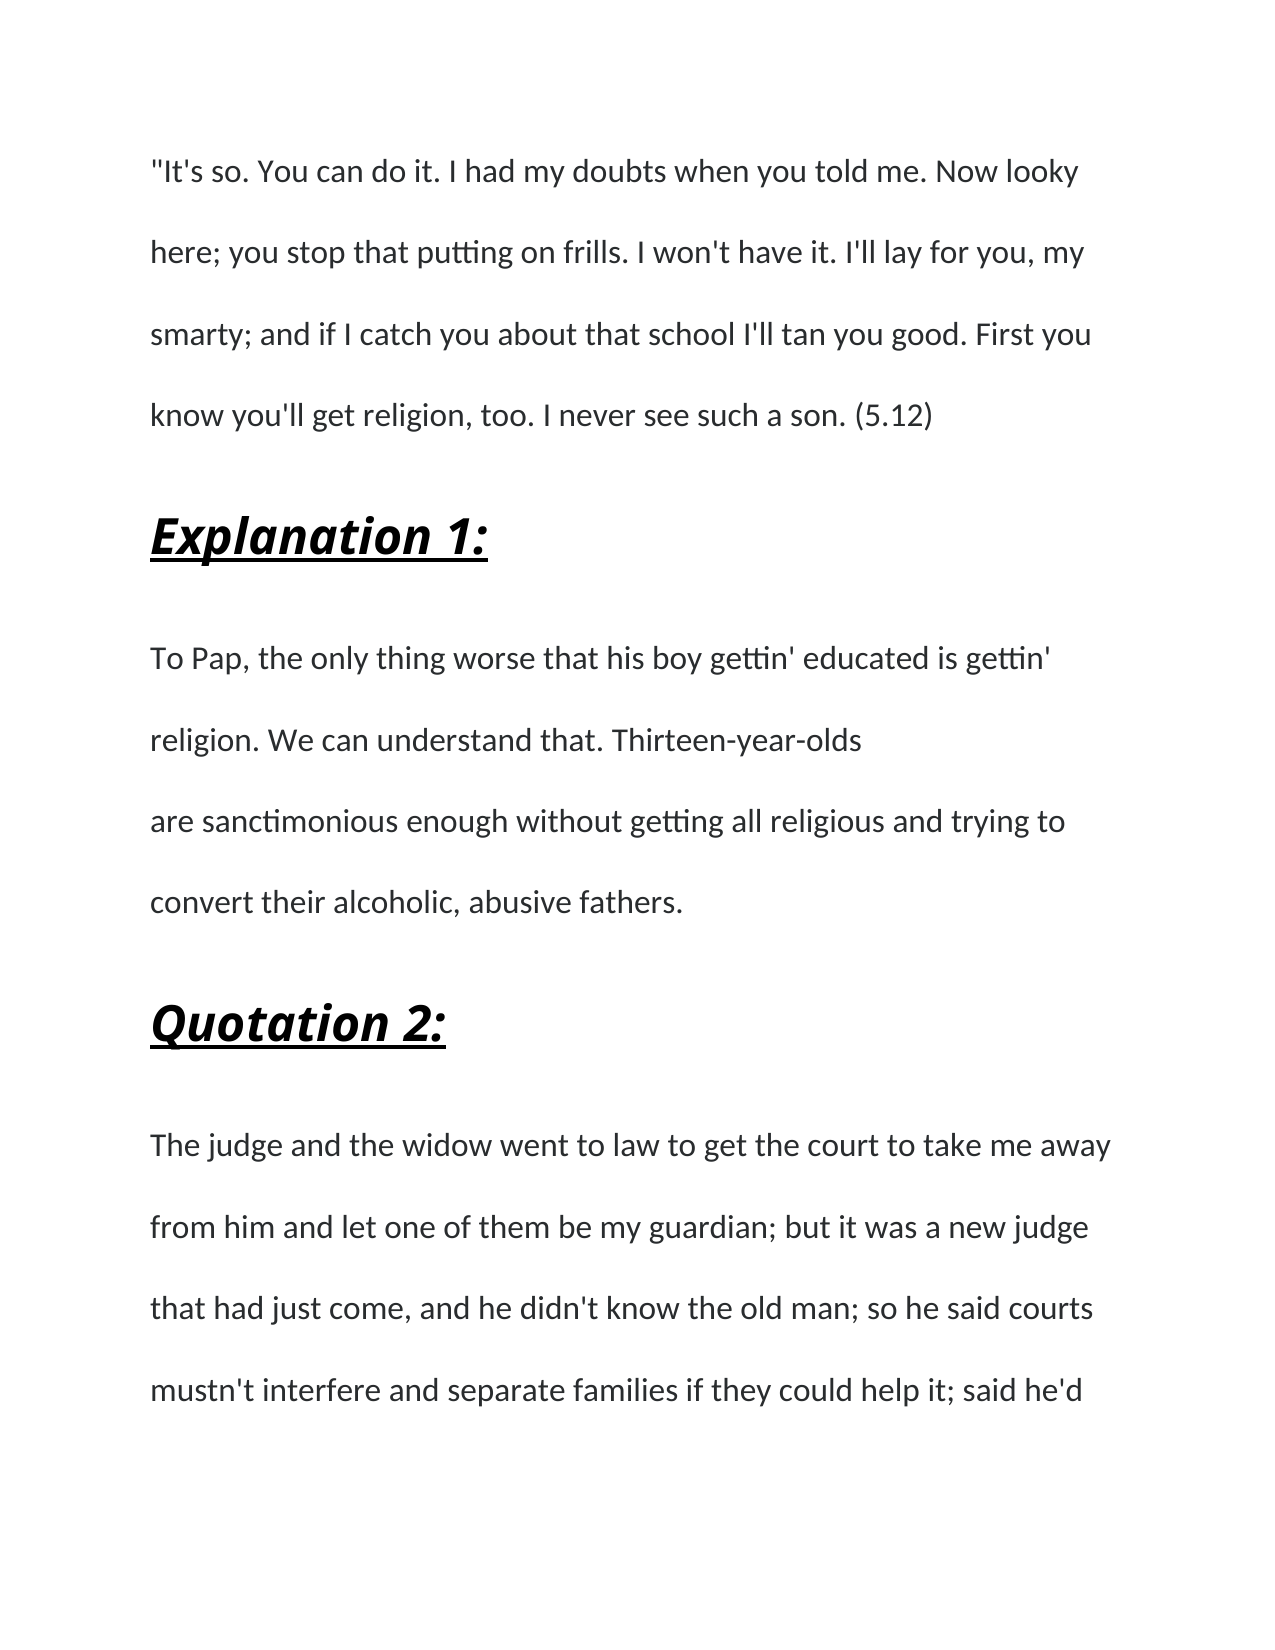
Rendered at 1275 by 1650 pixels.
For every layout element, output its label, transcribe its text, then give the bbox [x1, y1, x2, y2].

text Explanation 1: [150, 501, 1125, 569]
text Quotation 2: [150, 988, 1125, 1056]
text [150, 1124, 1125, 1409]
text "It's so. You can do it. I had my doubts when you told me. Now looky here; you stop that putting on frills. I won't have it. I'll lay for you, my smarty; and if I catch you about that school I'll tan you good. First you know you'll get religion, too. I never see such a son. (5.12) [150, 150, 1125, 435]
text To Pap, the only thing worse that his boy gettin' educated is gettin' religion. We can understand that. Thirteen-year-olds are sanctimonious enough without getting all religious and trying to convert their alcoholic, abusive fathers. [150, 637, 1125, 922]
